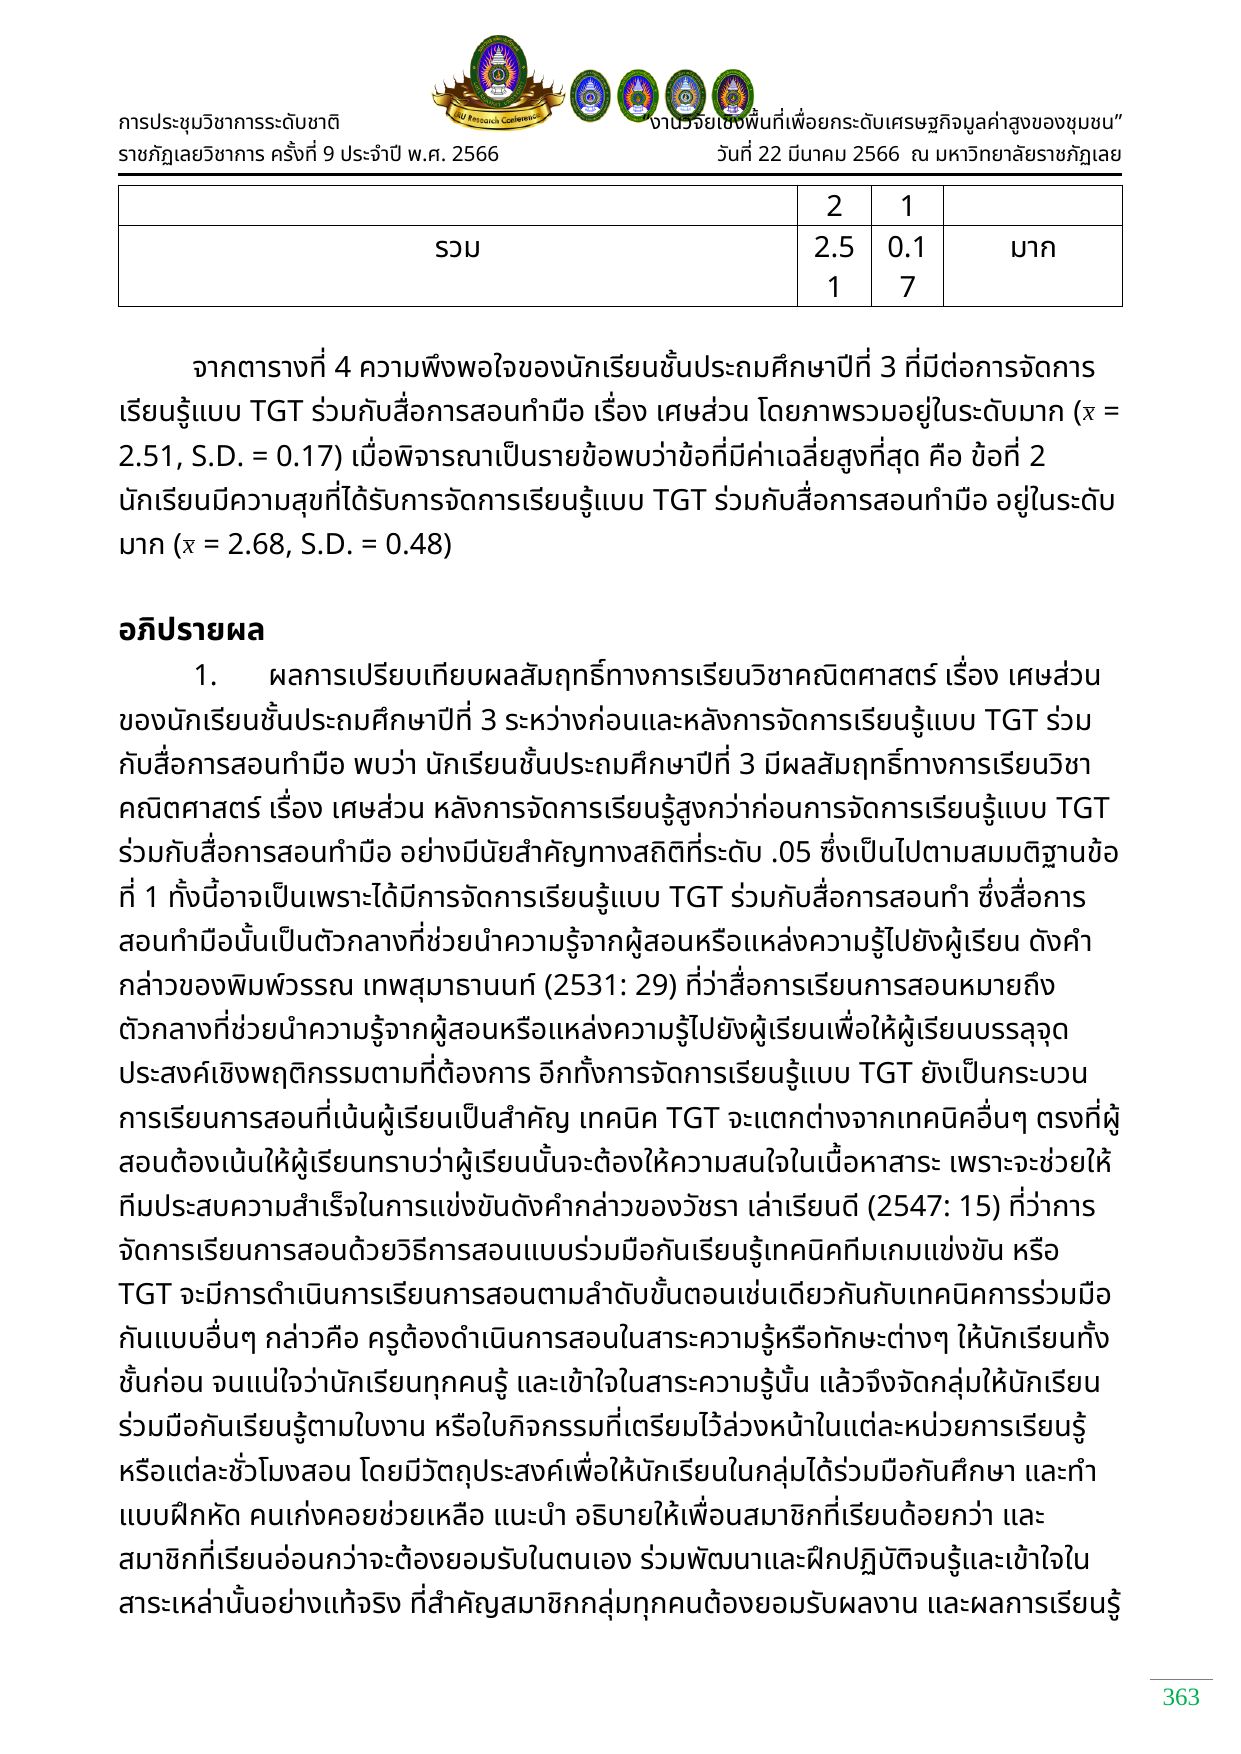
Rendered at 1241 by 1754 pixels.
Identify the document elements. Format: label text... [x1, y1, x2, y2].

table_cell 0.17 [872, 226, 943, 306]
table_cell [798, 186, 871, 225]
table_cell มาก [944, 226, 1122, 306]
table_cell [872, 186, 943, 225]
text จากตารางที่ 4 ความพึงพอใจของนักเรียนชั้นประถมศึกษาปีที่ 3 ที่มีต่อการจัดการเรียนรู้แบบ TGT ร่วมกับสื่อการสอนทำมือ เรื่อง เศษส่วน โดยภาพรวมอยู่ในระดับมาก ( = 2.51, S.D. = 0.17) เมื่อพิจารณาเป็นรายข้อพบว่าข้อที่มีค่าเฉลี่ยสูงที่สุด คือ ข้อที่ 2 นักเรียนมีความสุขที่ได้รับการจัดการเรียนรู้แบบ TGT ร่วมกับสื่อการสอนทำมือ อยู่ในระดับมาก ( = 2.68, S.D. = 0.48) [118, 346, 1122, 568]
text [118, 654, 1122, 1626]
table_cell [944, 186, 1122, 225]
text อภิปรายผล [118, 607, 1122, 654]
table_cell 2.51 [798, 226, 871, 306]
picture [430, 32, 757, 134]
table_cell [119, 186, 797, 225]
table_cell รวม [119, 226, 797, 306]
